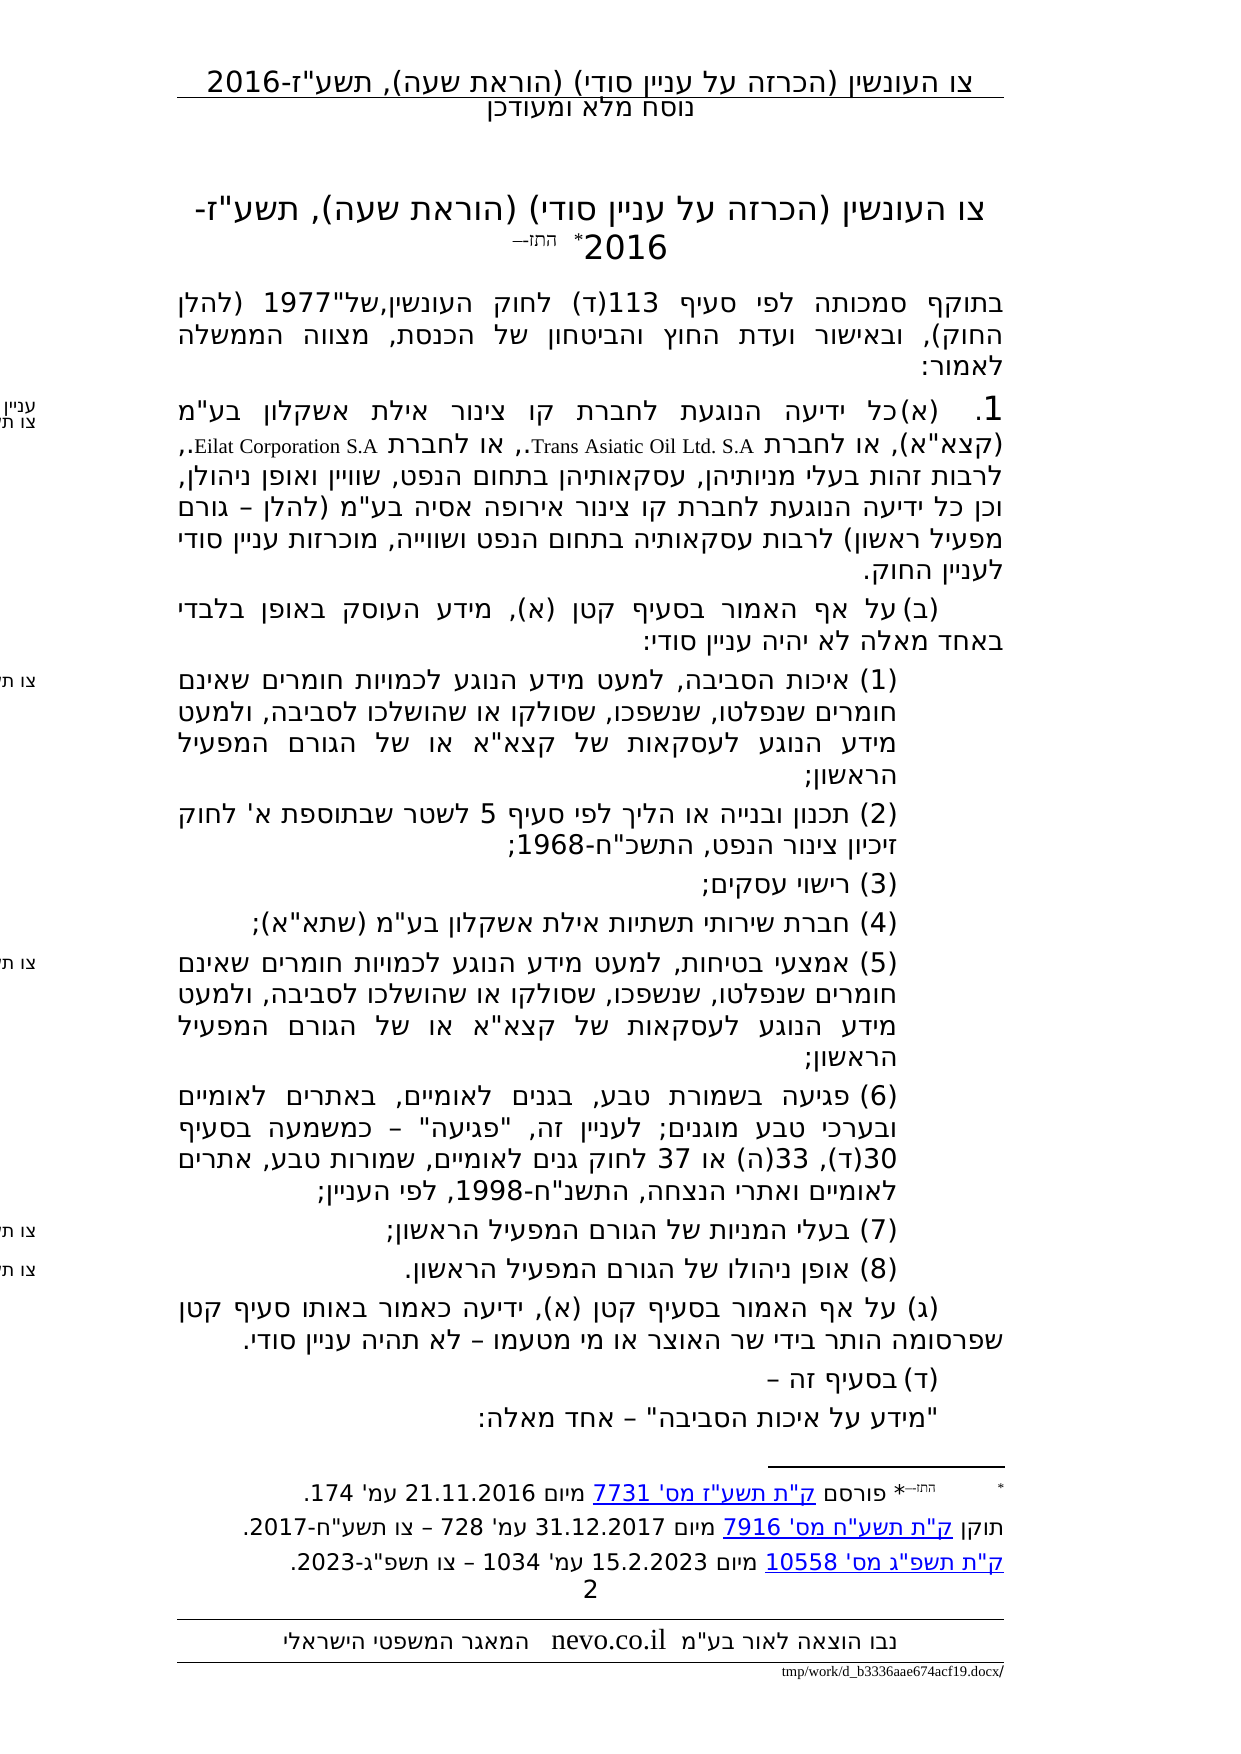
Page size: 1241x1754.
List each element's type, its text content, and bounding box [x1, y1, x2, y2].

text (2) תכנון ובנייה או הליך לפי סעיף 5 לשטר שבתוספת א' לחוק זיכיון צינור הנפט, התשכ"ח-1968; [177, 798, 898, 861]
text צו העונשין (הכרזה על עניין סודי) (הוראת שעה), תשע"ז-2016* [177, 189, 1004, 267]
text (ב) על אף האמור בסעיף קטן (א), מידע העוסק באופן בלבדי באחד מאלה לא יהיה עניין סודי: [177, 594, 1004, 657]
text (8) אופן ניהולו של הגורם המפעיל הראשון. [177, 1253, 898, 1285]
text (ג) על אף האמור בסעיף קטן (א), ידיעה כאמור באותו סעיף קטן שפרסומה הותר בידי שר האוצר או מי מטעמו – לא תהיה עניין סודי. [177, 1292, 1004, 1356]
text (3) רישוי עסקים; [177, 869, 898, 900]
text (7) בעלי המניות של הגורם המפעיל הראשון; [177, 1214, 898, 1246]
text 1. (א) כל ידיעה הנוגעת לחברת קו צינור אילת אשקלון בע"מ (קצא"א), או לחברת Trans Asiatic Oil Ltd. , או לחברת Eilat Corporation S.A., לרבות זהות בעלי מניותיהן, עסקאותיהן בתחום הנפט, שוויין ואופן ניהולן, וכן כל ידיעה הנוגעת לחברת קו צינור אירופה אסיה בע"מ (להלן – גורם מפעיל ראשון) לרבות עסקאותיה בתחום הנפט ושווייה, מוכרזות עניין סודי לעניין החוק. [177, 389, 1004, 586]
text (5) אמצעי בטיחות, למעט מידע הנוגע לכמויות חומרים שאינם חומרים שנפלטו, שנשפכו, שסולקו או שהושלכו לסביבה, ולמעט מידע הנוגע לעסקאות של קצא"א או של הגורם המפעיל הראשון; [177, 947, 898, 1073]
text (6) פגיעה בשמורת טבע, בגנים לאומיים, באתרים לאומיים ובערכי טבע מוגנים; לעניין זה, "פגיעה" – כמשמעה בסעיף 30(ד), 33(ה) או 37 לחוק גנים לאומיים, שמורות טבע, אתרים לאומיים ואתרי הנצחה, התשנ"ח-1998, לפי העניין; [177, 1081, 898, 1207]
text (ד) בסעיף זה – [177, 1363, 1004, 1395]
text "מידע על איכות הסביבה" – אחד מאלה: [177, 1402, 1004, 1434]
text (4) חברת שירותי תשתיות אילת אשקלון בע"מ (שתא"א); [177, 908, 898, 939]
text (1) איכות הסביבה, למעט מידע הנוגע לכמויות חומרים שאינם חומרים שנפלטו, שנשפכו, שסולקו או שהושלכו לסביבה, ולמעט מידע הנוגע לעסקאות של קצא"א או של הגורם המפעיל הראשון; [177, 664, 898, 791]
text בתוקף סמכותה לפי סעיף 113(ד) לחוק העונשין, התשל"ז-1977 (להלן – החוק), ובאישור ועדת החוץ והביטחון של הכנסת, מצווה הממשלה לאמור: [177, 287, 1004, 382]
